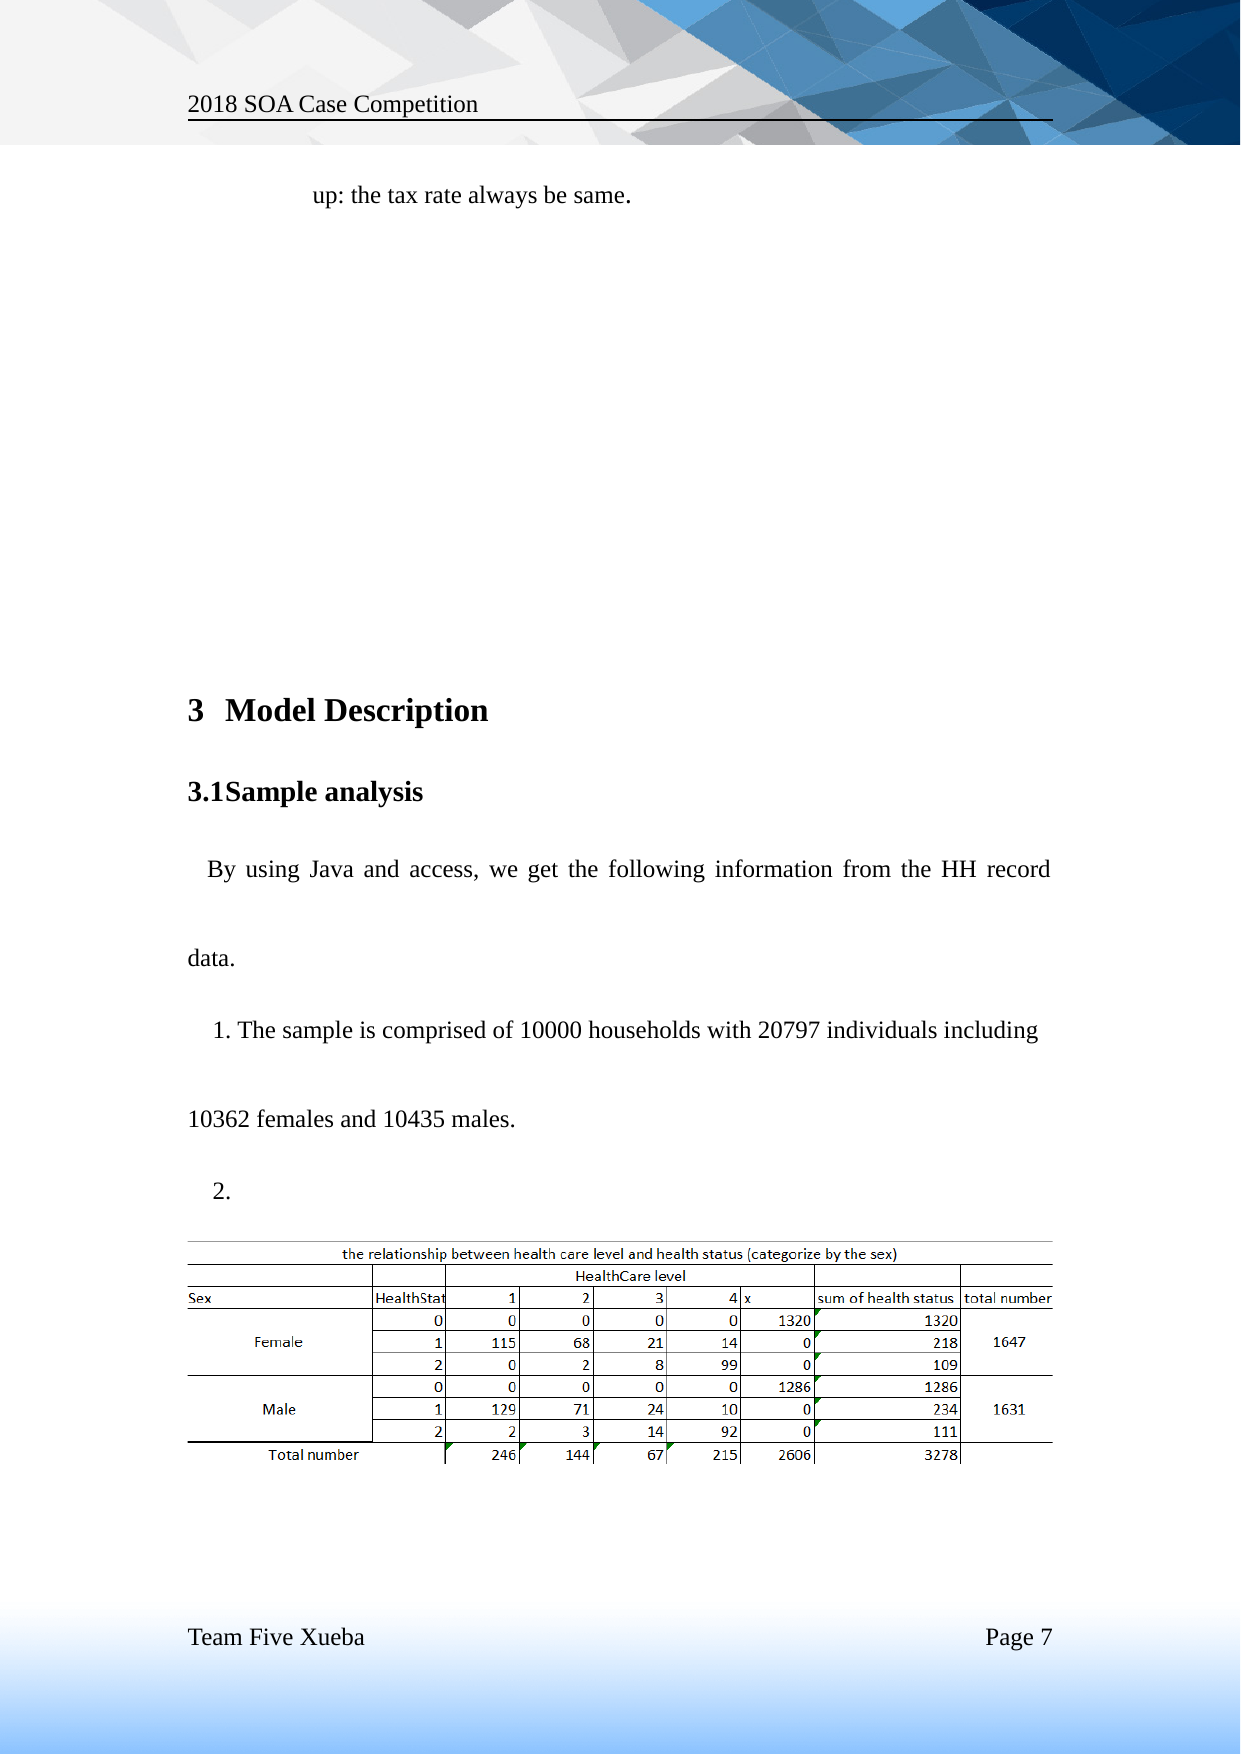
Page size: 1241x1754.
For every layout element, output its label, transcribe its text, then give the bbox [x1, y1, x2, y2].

list An assumption used to calculate and estimate the tax collection was came up: the tax rate always be same. [269, 172, 1053, 216]
picture [187, 1241, 1053, 1464]
text 1. The sample is comprised of 10000 households with 20797 individuals including 10362 females and 10435 males. [187, 1008, 1053, 1140]
list Model Description [187, 687, 1053, 731]
list Sample analysis [187, 769, 1053, 813]
text By using Java and access, we get the following information from the HH record data. [187, 847, 1053, 979]
picture [0, 1602, 1241, 1754]
text 2. [187, 1169, 1053, 1213]
picture [0, 0, 1241, 145]
